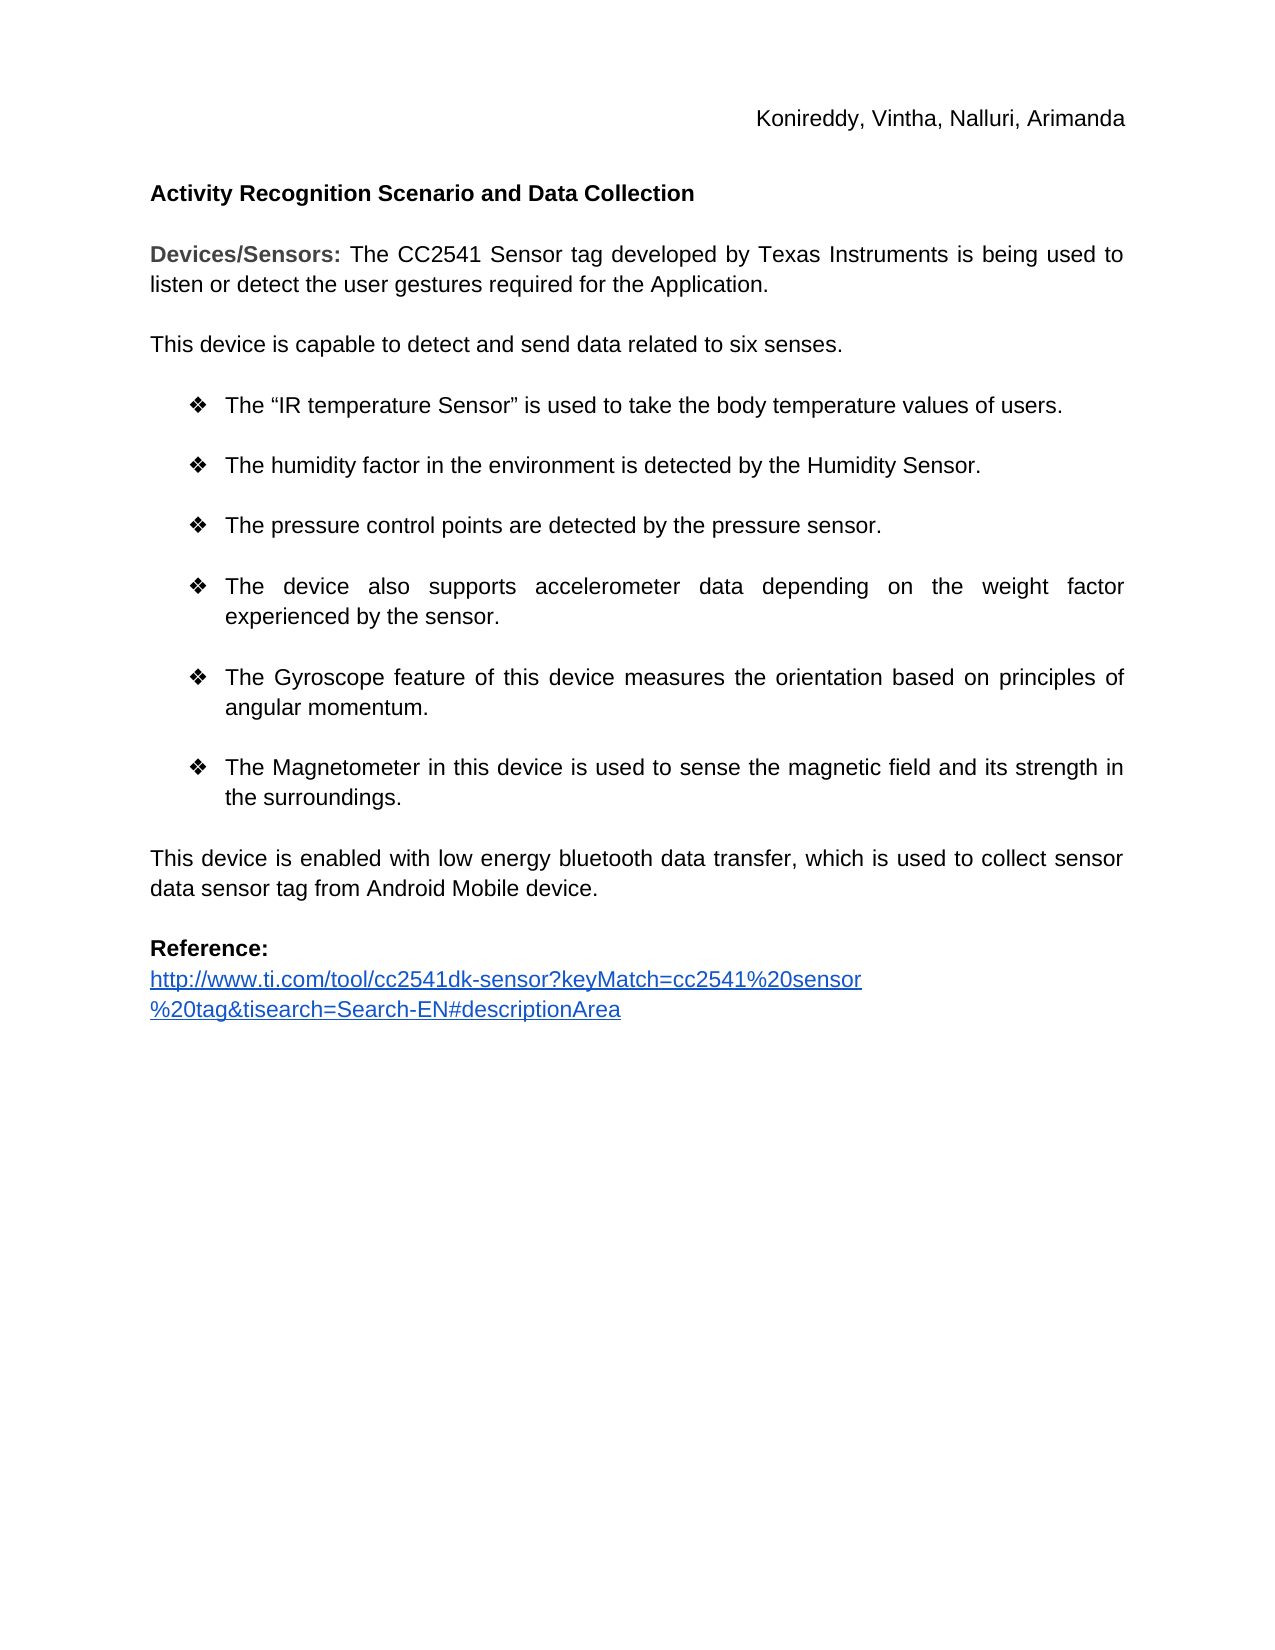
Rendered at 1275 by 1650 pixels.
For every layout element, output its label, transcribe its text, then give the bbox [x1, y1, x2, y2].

text Reference: [150, 935, 1125, 962]
list The Gyroscope feature of this device measures the orientation based on principles of angular momentum. [188, 663, 1125, 720]
list The humidity factor in the environment is detected by the Humidity Sensor. [188, 452, 1125, 478]
list The device also supports accelerometer data depending on the weight factor experienced by the sensor. [188, 573, 1125, 629]
text http://www.ti.com/tool/cc2541dk-sensor?keyMatch=cc2541%20sensor%20tag&tisearch=Search-EN#descriptionArea [150, 966, 1125, 1022]
text This device is capable to detect and send data related to six senses. [150, 331, 1125, 358]
text This device is enabled with low energy bluetooth data transfer, which is used to collect sensor data sensor tag from Android Mobile device. [150, 845, 1125, 901]
text Activity Recognition Scenario and Data Collection [150, 180, 1125, 207]
list The Magnetometer in this device is used to sense the magnetic field and its strength in the surroundings. [188, 754, 1125, 811]
list The pressure control points are detected by the pressure sensor. [188, 512, 1125, 539]
list The “IR temperature Sensor” is used to take the body temperature values of users. [188, 392, 1125, 418]
text Devices/Sensors: The CC2541 Sensor tag developed by Texas Instruments is being used to listen or detect the user gestures required for the Application. [150, 241, 1125, 297]
